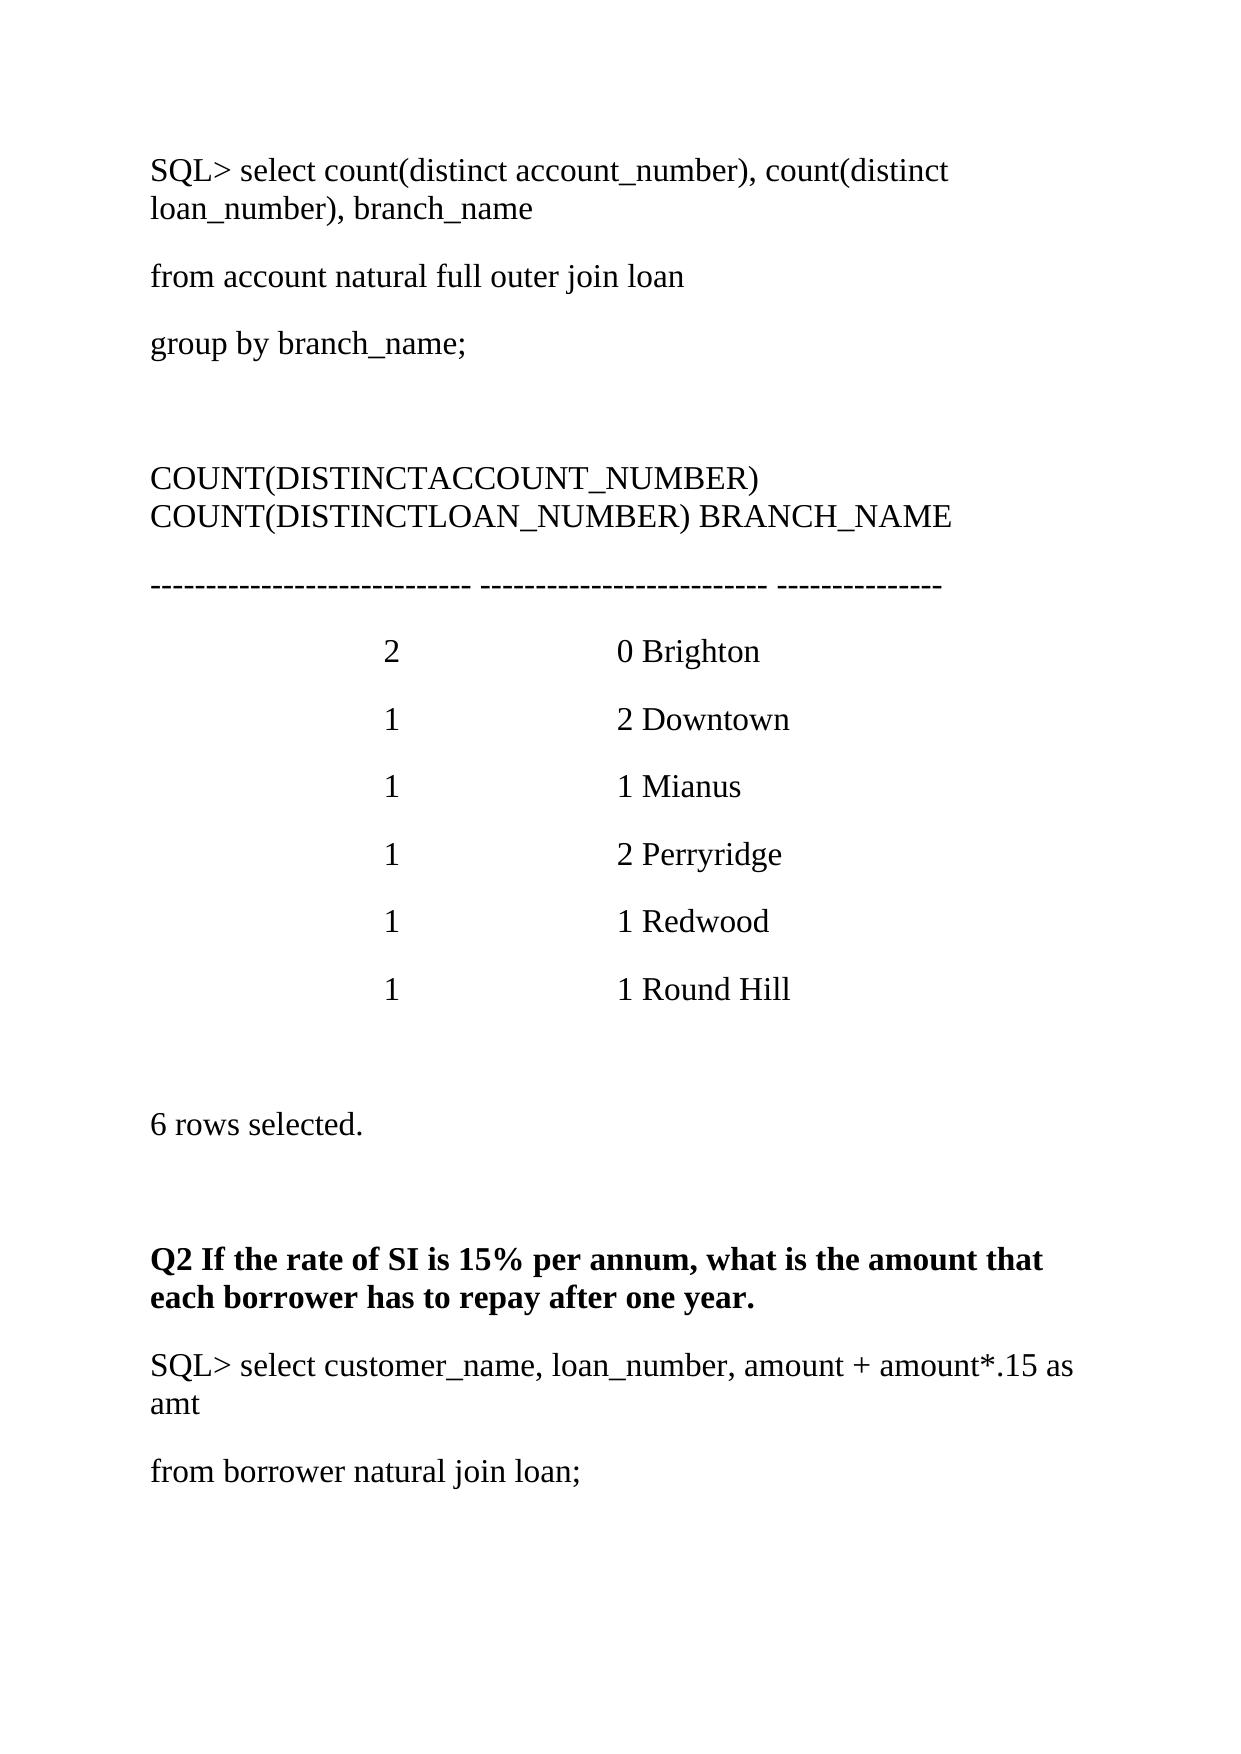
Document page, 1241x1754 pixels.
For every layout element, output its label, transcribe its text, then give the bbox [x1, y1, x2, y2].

text 6 rows selected. [150, 1104, 1090, 1142]
text COUNT(DISTINCTACCOUNT_NUMBER) COUNT(DISTINCTLOAN_NUMBER) BRANCH_NAME [150, 458, 1090, 535]
text group by branch_name; [150, 323, 1090, 362]
text from borrower natural join loan; [150, 1451, 1090, 1489]
text 2 0 Brighton [150, 632, 1090, 670]
text 1 1 Redwood [150, 902, 1090, 940]
text 1 2 Perryridge [150, 834, 1090, 872]
text ----------------------------- -------------------------- --------------- [150, 564, 1090, 602]
text Q2 If the rate of SI is 15% per annum, what is the amount that each borrower has to repay after one year. [150, 1239, 1090, 1316]
text 1 1 Mianus [150, 767, 1090, 805]
text SQL> select customer_name, loan_number, amount + amount*.15 as amt [150, 1345, 1090, 1422]
text 1 2 Downtown [150, 699, 1090, 737]
text SQL> select count(distinct account_number), count(distinct loan_number), branch_name [150, 150, 1090, 227]
text from account natural full outer join loan [150, 256, 1090, 294]
text 1 1 Round Hill [150, 969, 1090, 1007]
